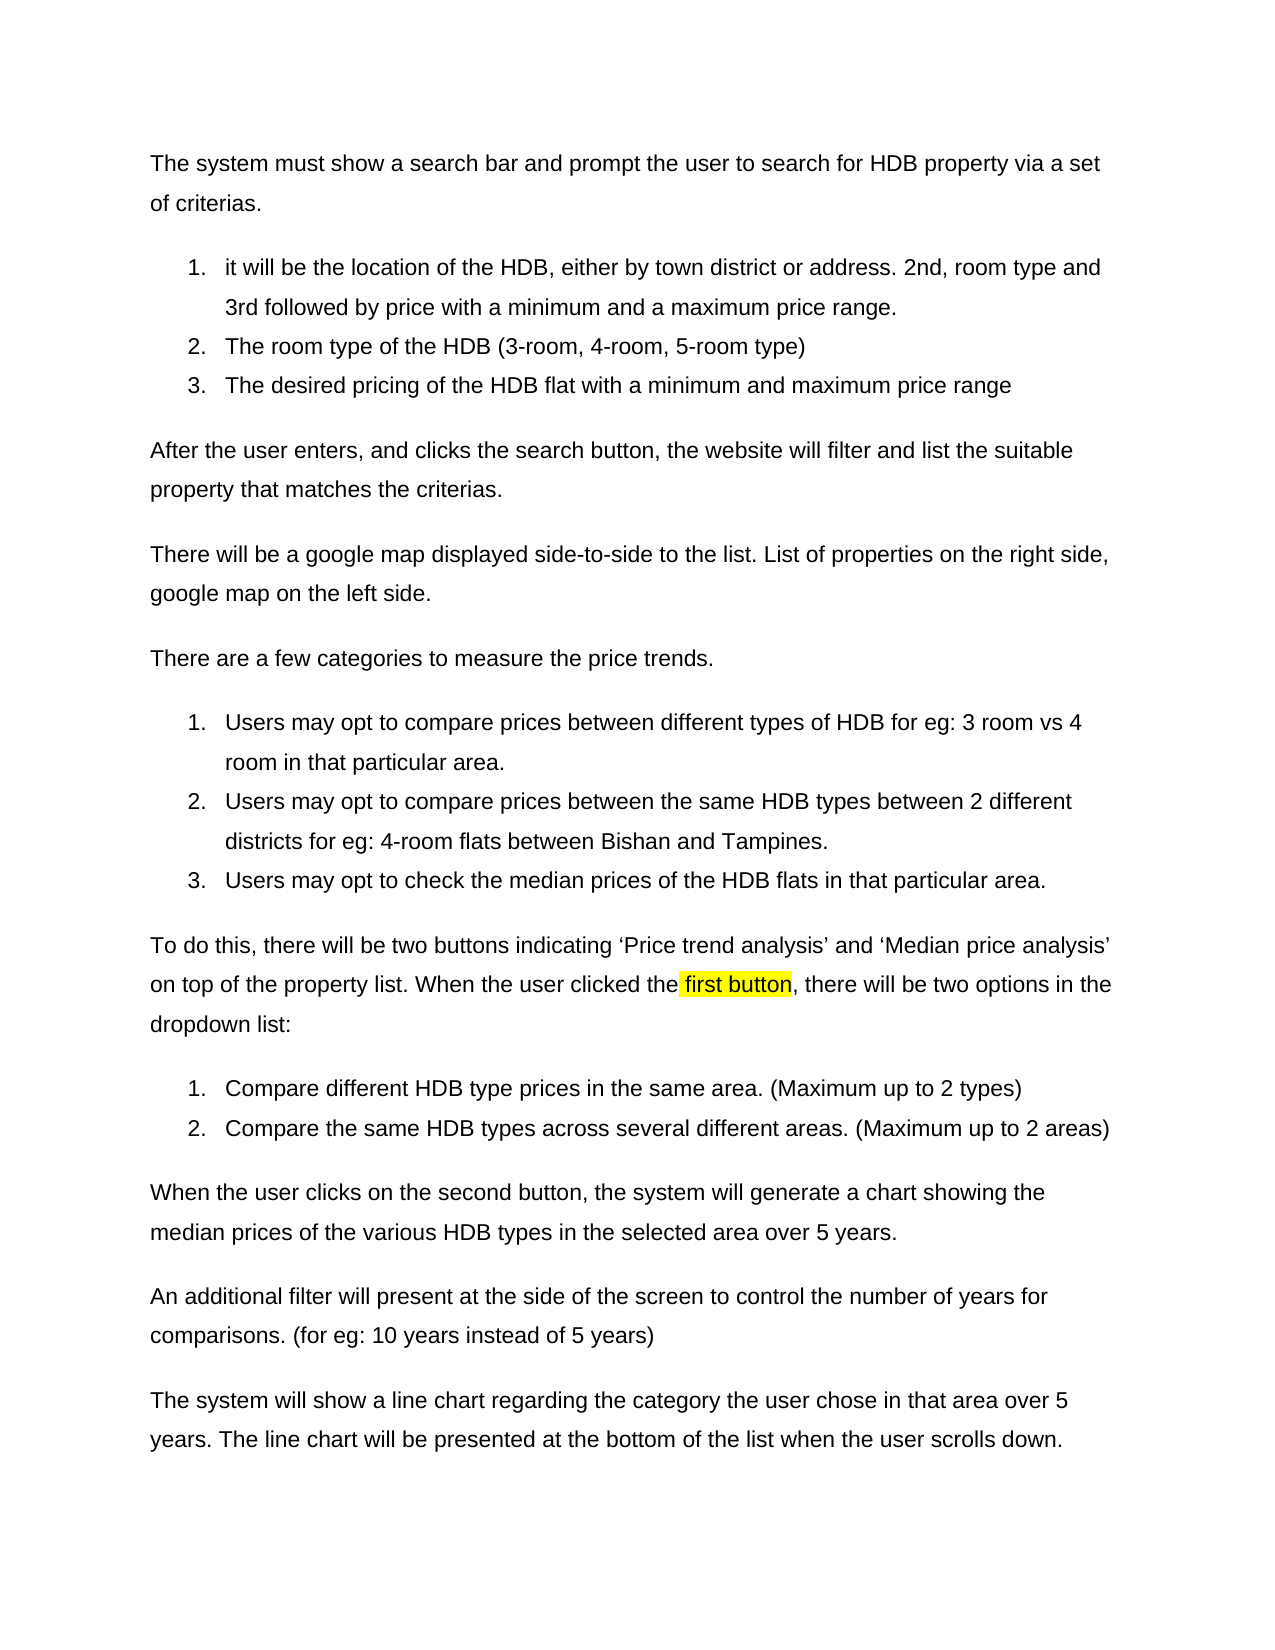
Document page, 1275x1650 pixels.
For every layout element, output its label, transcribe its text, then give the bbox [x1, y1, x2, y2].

list Users may opt to compare prices between different types of HDB for eg: 3 room vs 4 room in that particular area. [187, 709, 1125, 775]
text The system will show a line chart regarding the category the user chose in that area over 5 years. The line chart will be presented at the bottom of the list when the user scrolls down. [150, 1387, 1125, 1453]
text To do this, there will be two buttons indicating ‘Price trend analysis’ and ‘Median price analysis’ on top of the property list. When the user clicked the first button, there will be two options in the dropdown list: [150, 932, 1125, 1037]
list it will be the location of the HDB, either by town district or address. 2nd, room type and 3rd followed by price with a minimum and a maximum price range. [187, 254, 1125, 320]
text The system must show a search bar and prompt the user to search for HDB property via a set of criterias. [150, 150, 1125, 216]
text After the user enters, and clicks the search button, the website will filter and list the suitable property that matches the criterias. [150, 437, 1125, 503]
list Compare different HDB type prices in the same area. (Maximum up to 2 types) [187, 1075, 1125, 1101]
text When the user clicks on the second button, the system will generate a chart showing the median prices of the various HDB types in the selected area over 5 years. [150, 1179, 1125, 1245]
text There will be a google map displayed side-to-side to the list. List of properties on the right side, google map on the left side. [150, 541, 1125, 607]
text There are a few categories to measure the price trends. [150, 645, 1125, 671]
list The room type of the HDB (3-room, 4-room, 5-room type) [187, 333, 1125, 359]
list The desired pricing of the HDB flat with a minimum and maximum price range [187, 372, 1125, 399]
text An additional filter will present at the side of the screen to control the number of years for comparisons. (for eg: 10 years instead of 5 years) [150, 1283, 1125, 1349]
list Compare the same HDB types across several different areas. (Maximum up to 2 areas) [187, 1114, 1125, 1141]
list Users may opt to compare prices between the same HDB types between 2 different districts for eg: 4-room flats between Bishan and Tampines. [187, 788, 1125, 854]
list Users may opt to check the median prices of the HDB flats in that particular area. [187, 867, 1125, 893]
